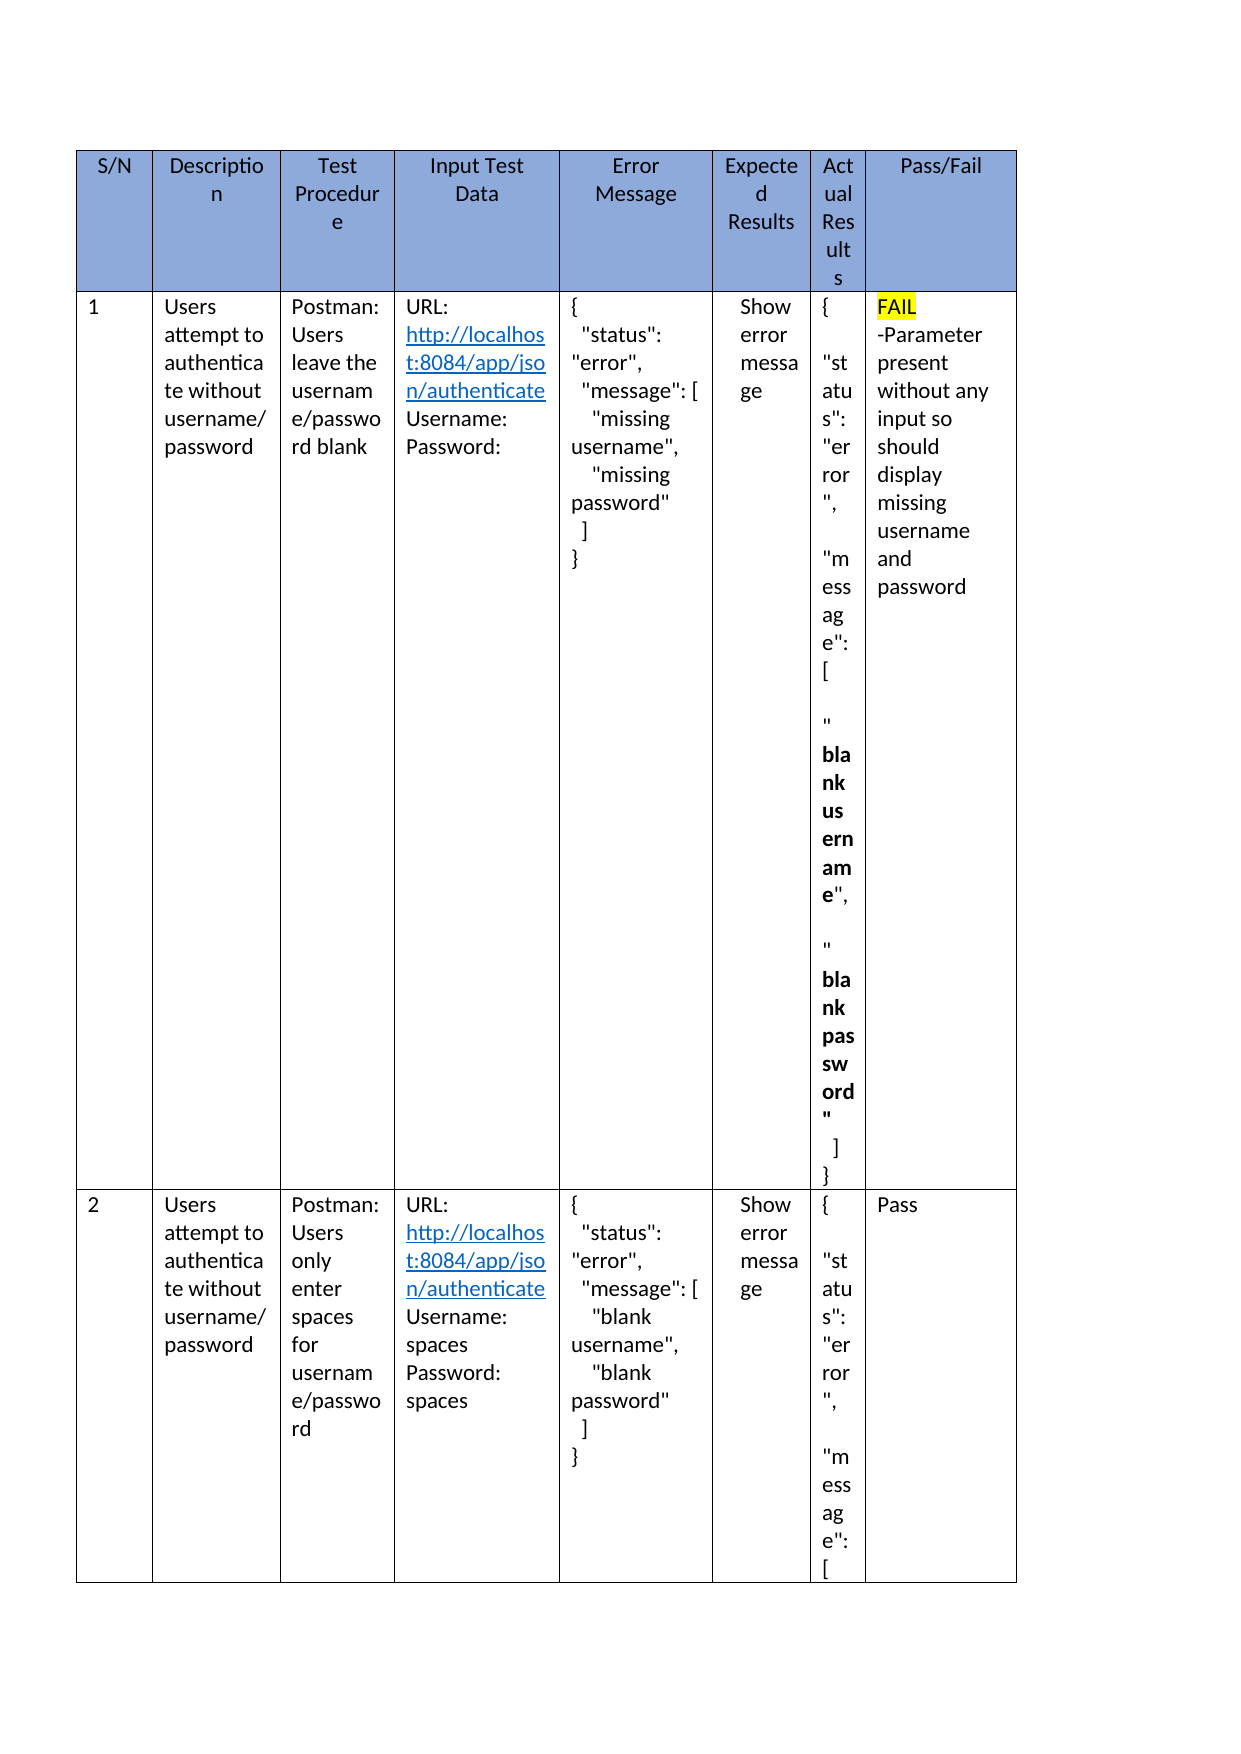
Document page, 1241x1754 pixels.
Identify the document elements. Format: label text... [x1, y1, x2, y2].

table_cell { "status": "error", "message": [ "blank username", "blank password" ] } [811, 292, 865, 1189]
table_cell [560, 1190, 712, 1582]
table_header Actual Results [811, 151, 865, 291]
table_header Test Procedure [281, 151, 394, 291]
table_header Expected Results [713, 151, 810, 291]
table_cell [281, 1190, 394, 1582]
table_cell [395, 1190, 559, 1582]
table_cell Users attempt to authenticate without username/password [153, 292, 280, 1189]
table_cell URL: http://localhost:8084/app/json/authenticate Username: Password: [395, 292, 559, 1189]
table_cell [811, 1190, 865, 1582]
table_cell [153, 1190, 280, 1582]
table_cell Postman: Users leave the username/password blank [281, 292, 394, 1189]
table_cell Pass [866, 1190, 1016, 1582]
table_cell Show error message [713, 292, 810, 1189]
table_header Pass/Fail [866, 151, 1016, 291]
table_header Input Test Data [395, 151, 559, 291]
table_cell FAIL -Parameter present without any input so should display missing username and password [866, 292, 1016, 1189]
table_cell 2 [77, 1190, 152, 1582]
table_header Error Message [560, 151, 712, 291]
table_cell { "status": "error", "message": [ "missing username", "missing password" ] } [560, 292, 712, 1189]
table_header Description [153, 151, 280, 291]
table_header S/N [77, 151, 152, 291]
table_cell 1 [77, 292, 152, 1189]
table_cell Show error message [713, 1190, 810, 1582]
